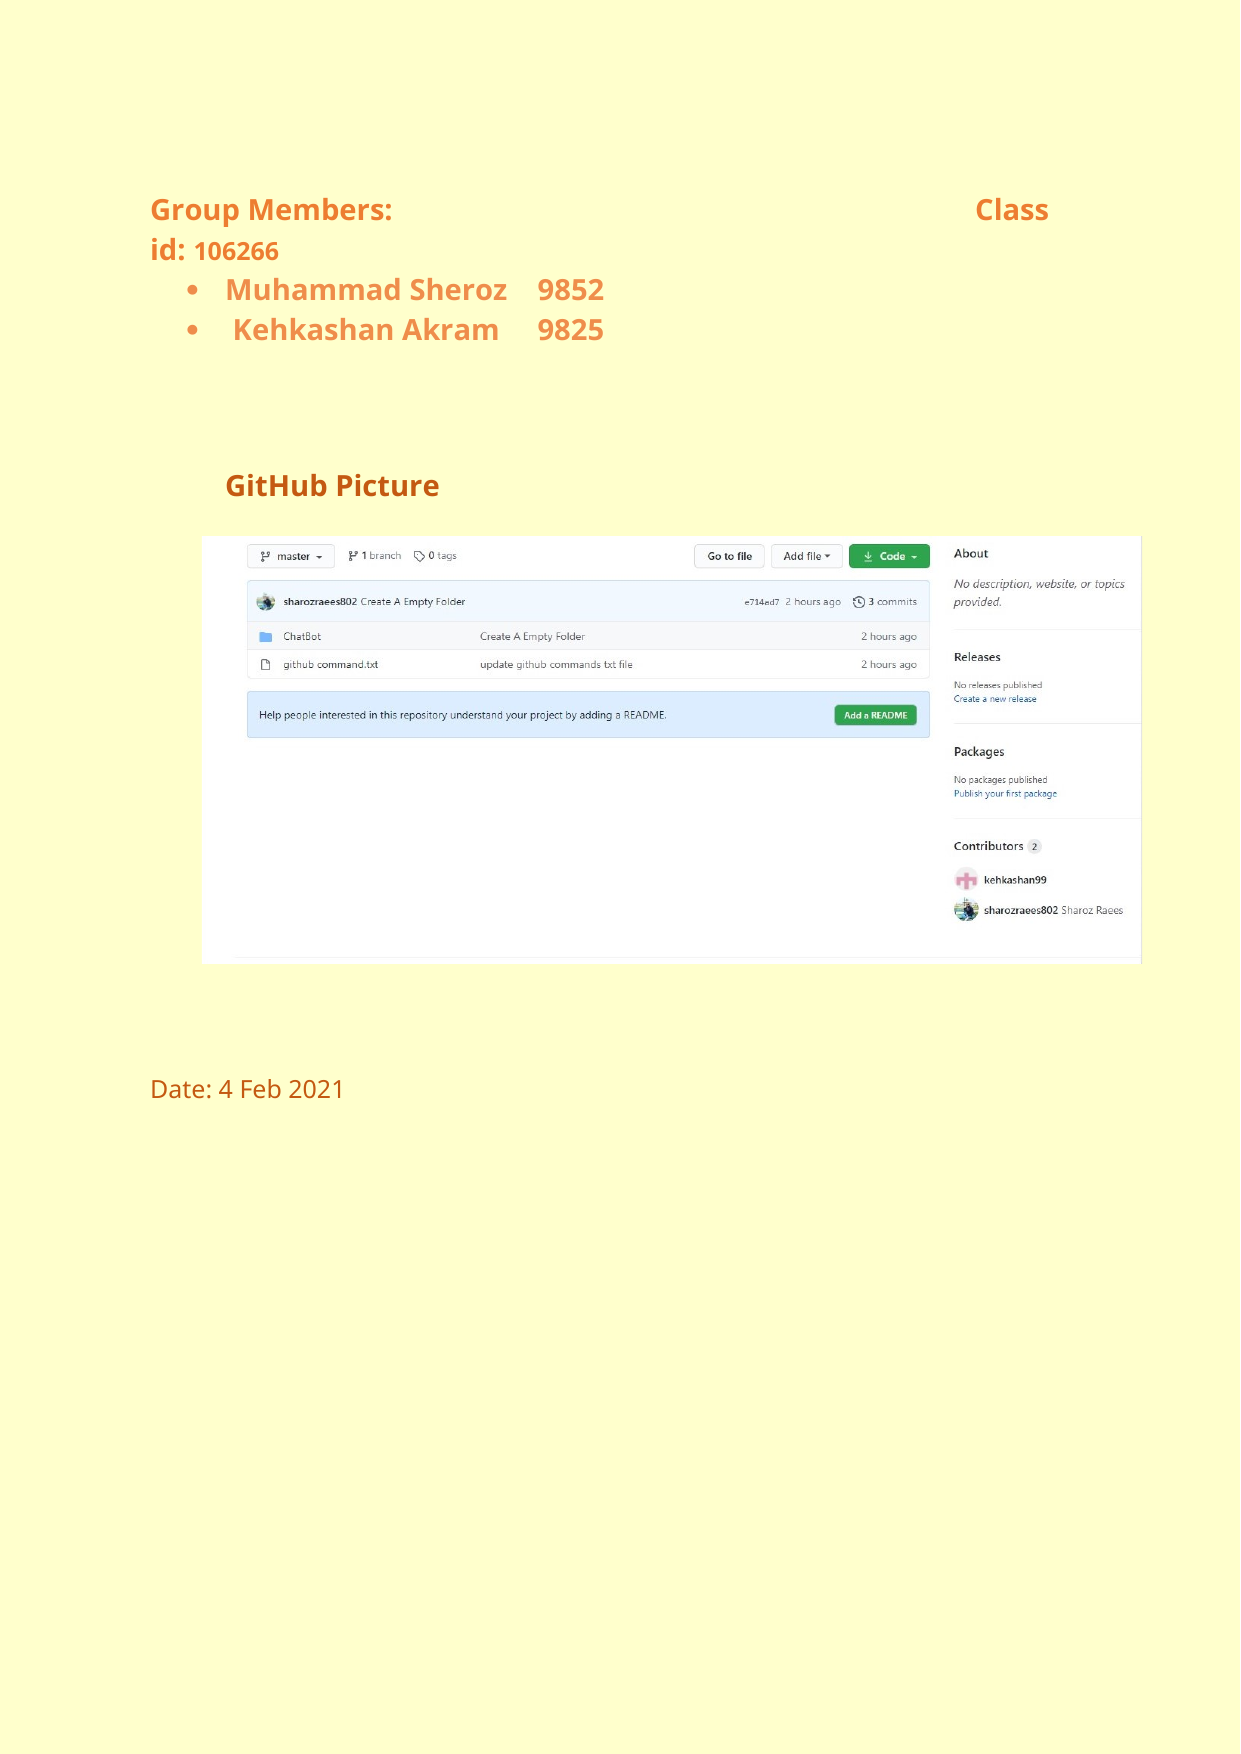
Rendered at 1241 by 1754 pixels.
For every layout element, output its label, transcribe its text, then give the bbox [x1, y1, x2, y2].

picture [201, 536, 1143, 964]
list GitHub Picture [187, 465, 1090, 505]
title Muhammad Sheroz 9852 [187, 269, 1090, 309]
title Group Members: Class id: 106266 [150, 190, 1090, 269]
title Kehkashan Akram 9825 [187, 309, 1090, 348]
text Date: 4 Feb 2021 [150, 1071, 1090, 1105]
